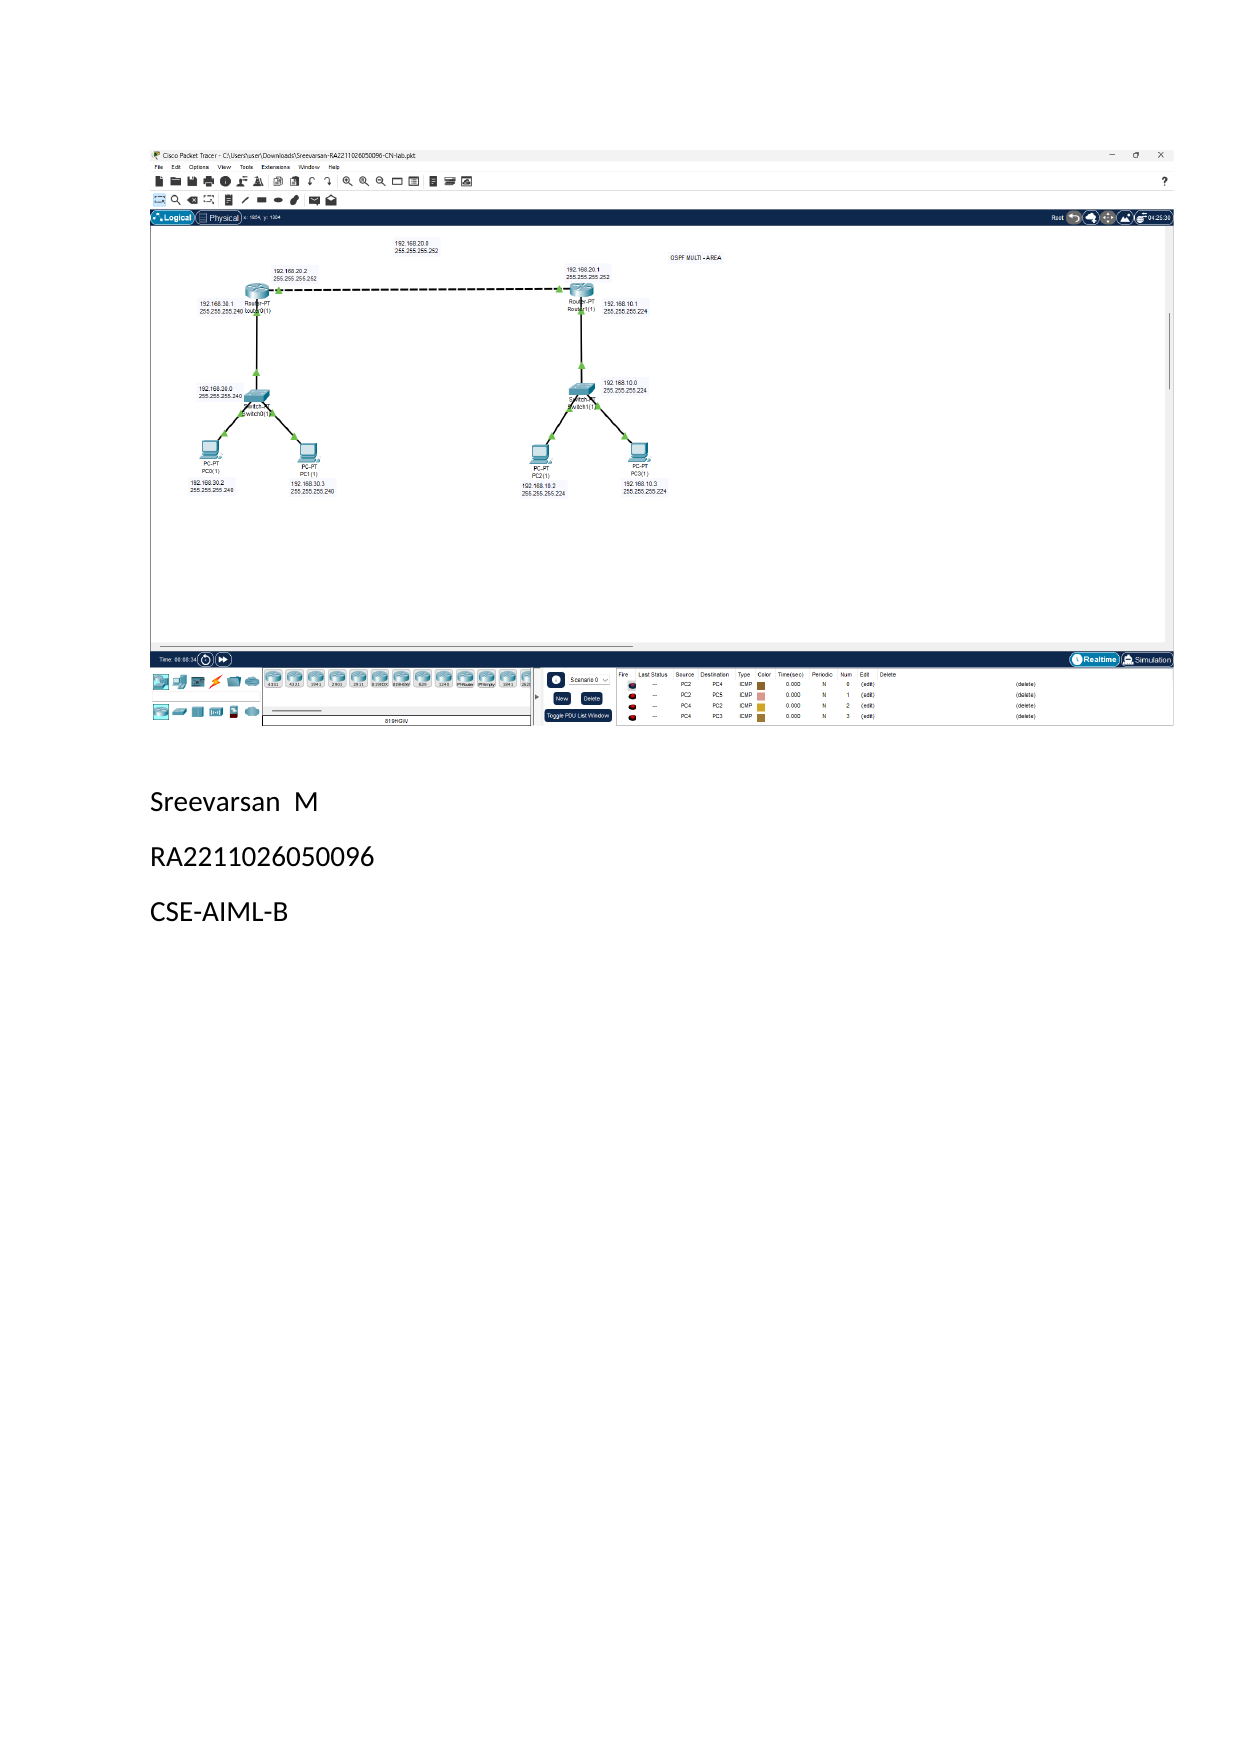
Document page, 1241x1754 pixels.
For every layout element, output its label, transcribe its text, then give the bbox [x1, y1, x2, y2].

text CSE-AIML-B [150, 893, 1090, 929]
picture [150, 150, 1174, 726]
text RA2211026050096 [150, 838, 1090, 874]
picture [178, 215, 191, 220]
text Sreevarsan M [150, 783, 1090, 819]
